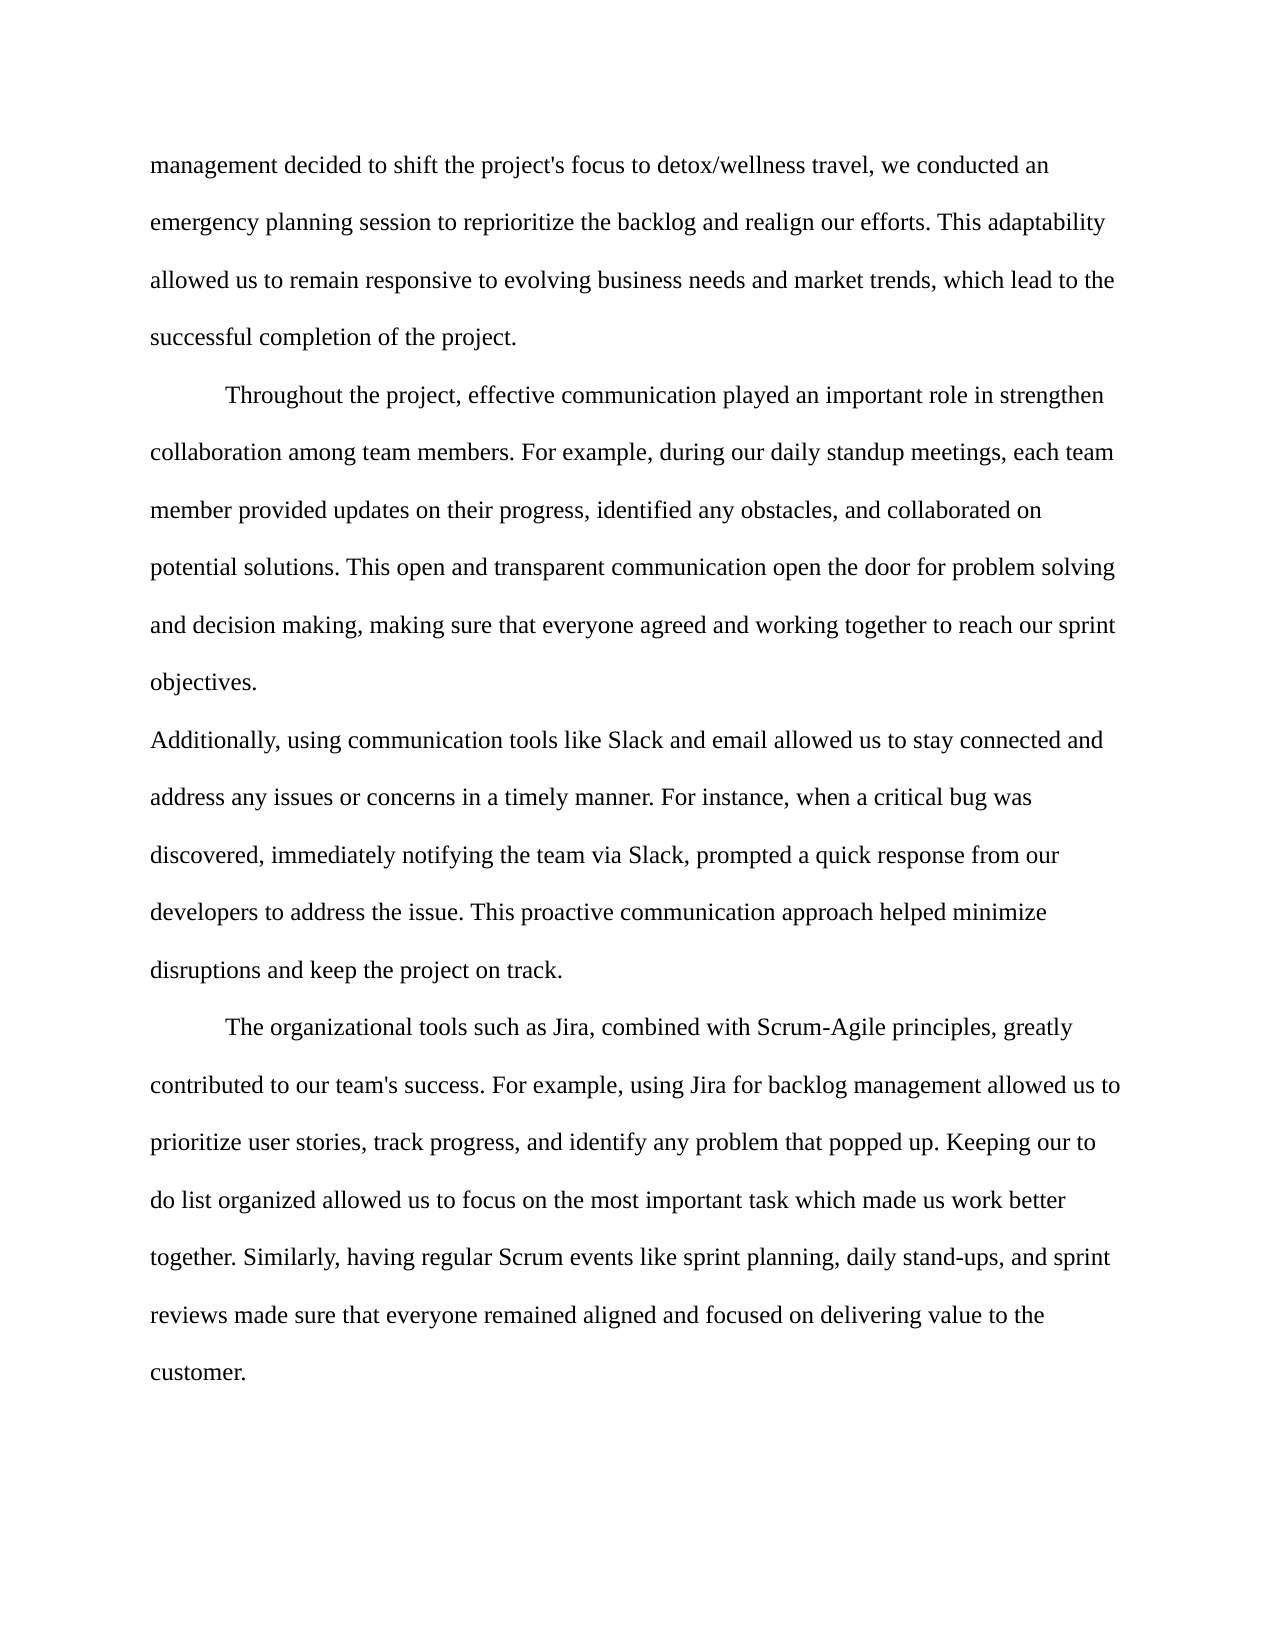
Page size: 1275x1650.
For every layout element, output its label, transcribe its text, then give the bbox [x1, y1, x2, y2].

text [150, 150, 1125, 351]
text Additionally, using communication tools like Slack and email allowed us to stay connected and address any issues or concerns in a timely manner. For instance, when a critical bug was discovered, immediately notifying the team via Slack, prompted a quick response from our developers to address the issue. This proactive communication approach helped minimize disruptions and keep the project on track. [150, 725, 1125, 984]
text The organizational tools such as Jira, combined with Scrum-Agile principles, greatly contributed to our team's success. For example, using Jira for backlog management allowed us to prioritize user stories, track progress, and identify any problem that popped up. Keeping our to do list organized allowed us to focus on the most important task which made us work better together. Similarly, having regular Scrum events like sprint planning, daily stand-ups, and sprint reviews made sure that everyone remained aligned and focused on delivering value to the customer. [150, 1012, 1125, 1386]
text Throughout the project, effective communication played an important role in strengthen collaboration among team members. For example, during our daily standup meetings, each team member provided updates on their progress, identified any obstacles, and collaborated on potential solutions. This open and transparent communication open the door for problem solving and decision making, making sure that everyone agreed and working together to reach our sprint objectives. Top of Form [150, 380, 1125, 696]
